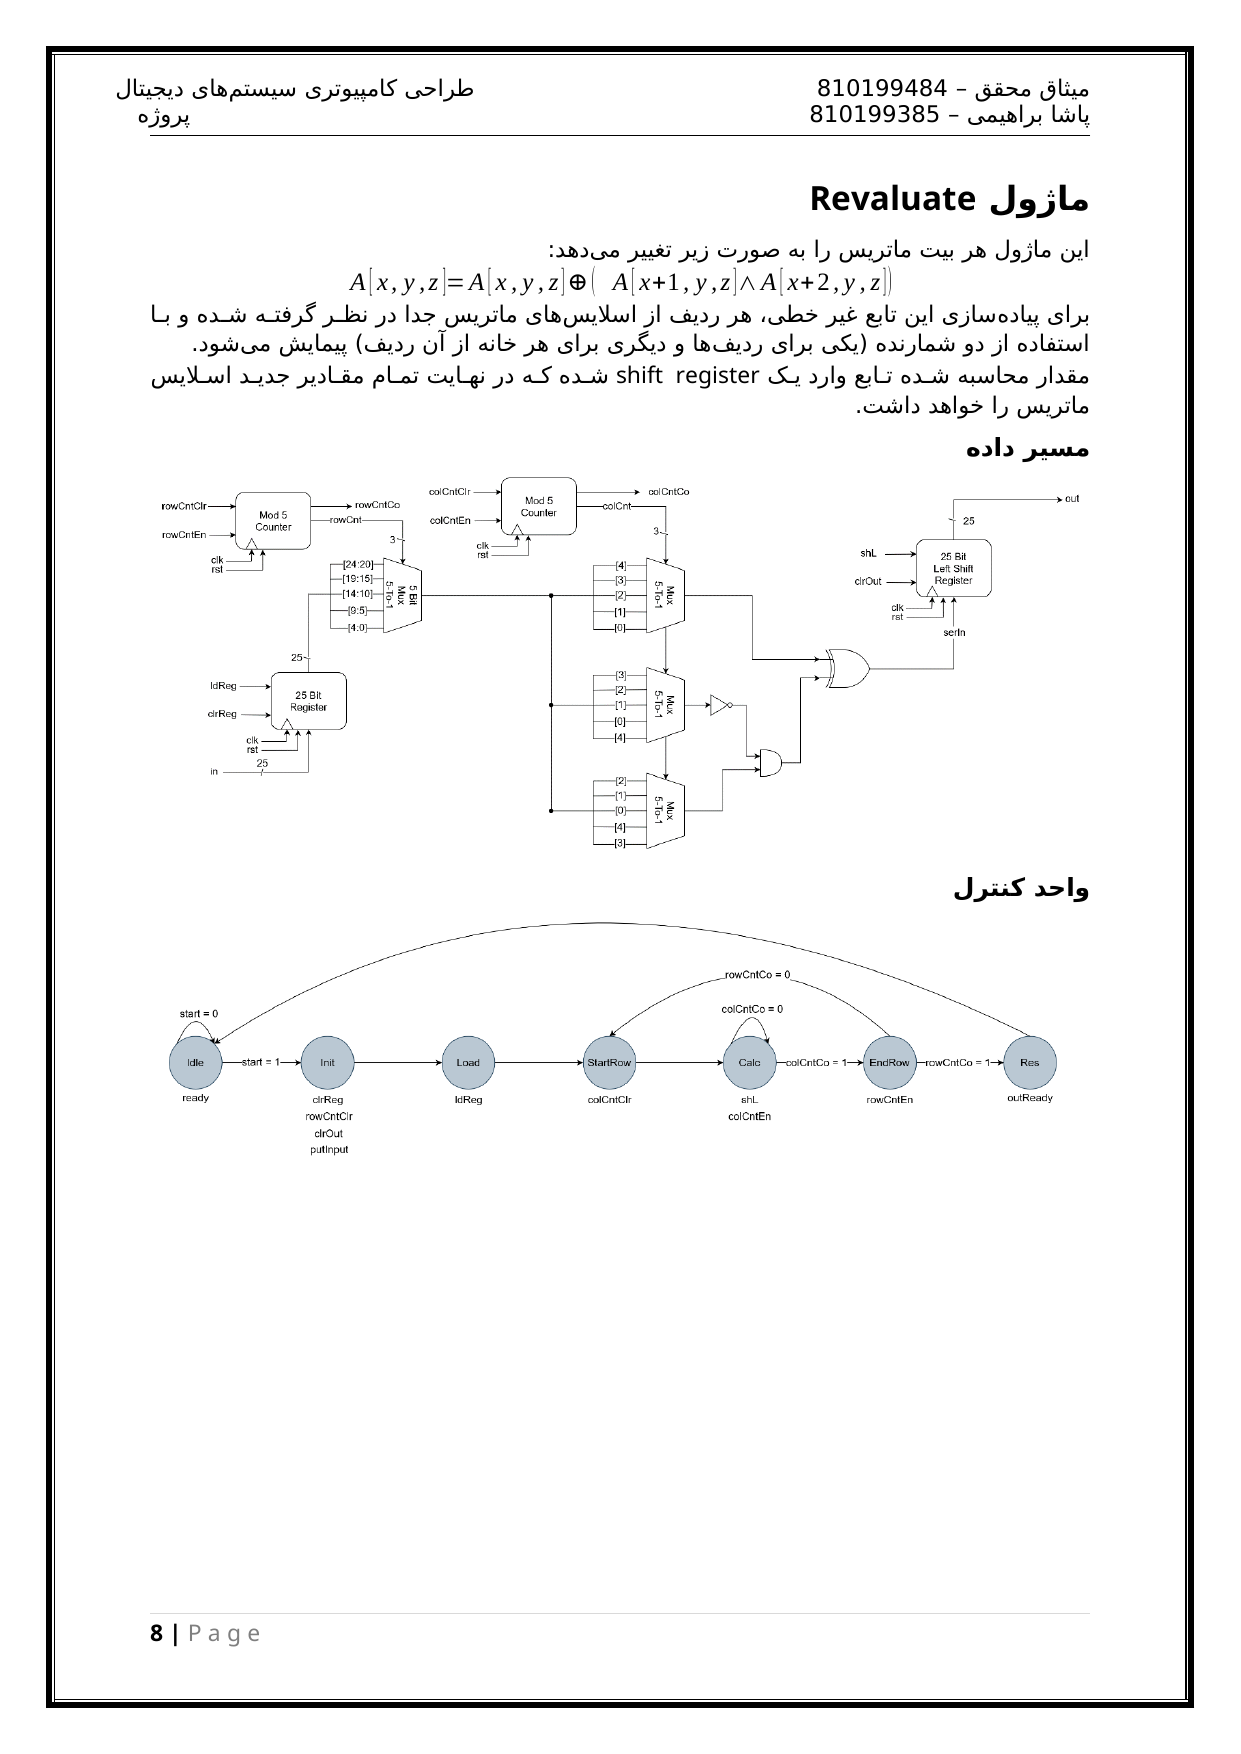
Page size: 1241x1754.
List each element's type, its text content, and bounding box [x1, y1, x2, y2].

text مقدار محاسبه شده تابع وارد یک shift register شده که در نهایت تمام مقادیر جدید اسلایس ماتریس را خواهد داشت. [150, 359, 1090, 419]
subtitle مسیر داده [150, 433, 1090, 463]
picture [151, 911, 1089, 1166]
subtitle واحد کنترل [150, 873, 1090, 903]
picture [149, 471, 1091, 859]
text این ماژول هر بیت ماتریس را به صورت زیر تغییر می‌دهد: [150, 236, 1090, 263]
subtitle ماژول Revaluate [150, 175, 1090, 220]
text برای پیاده‌سازی این تابع غیر خطی، هر ردیف از اسلایس‌های ماتریس جدا در نظر گرفته شده و با استفاده از دو شمارنده (یکی برای ردیف‌ها و دیگری برای هر خانه از آن ردیف) پیمایش می‌شود. [150, 301, 1090, 357]
